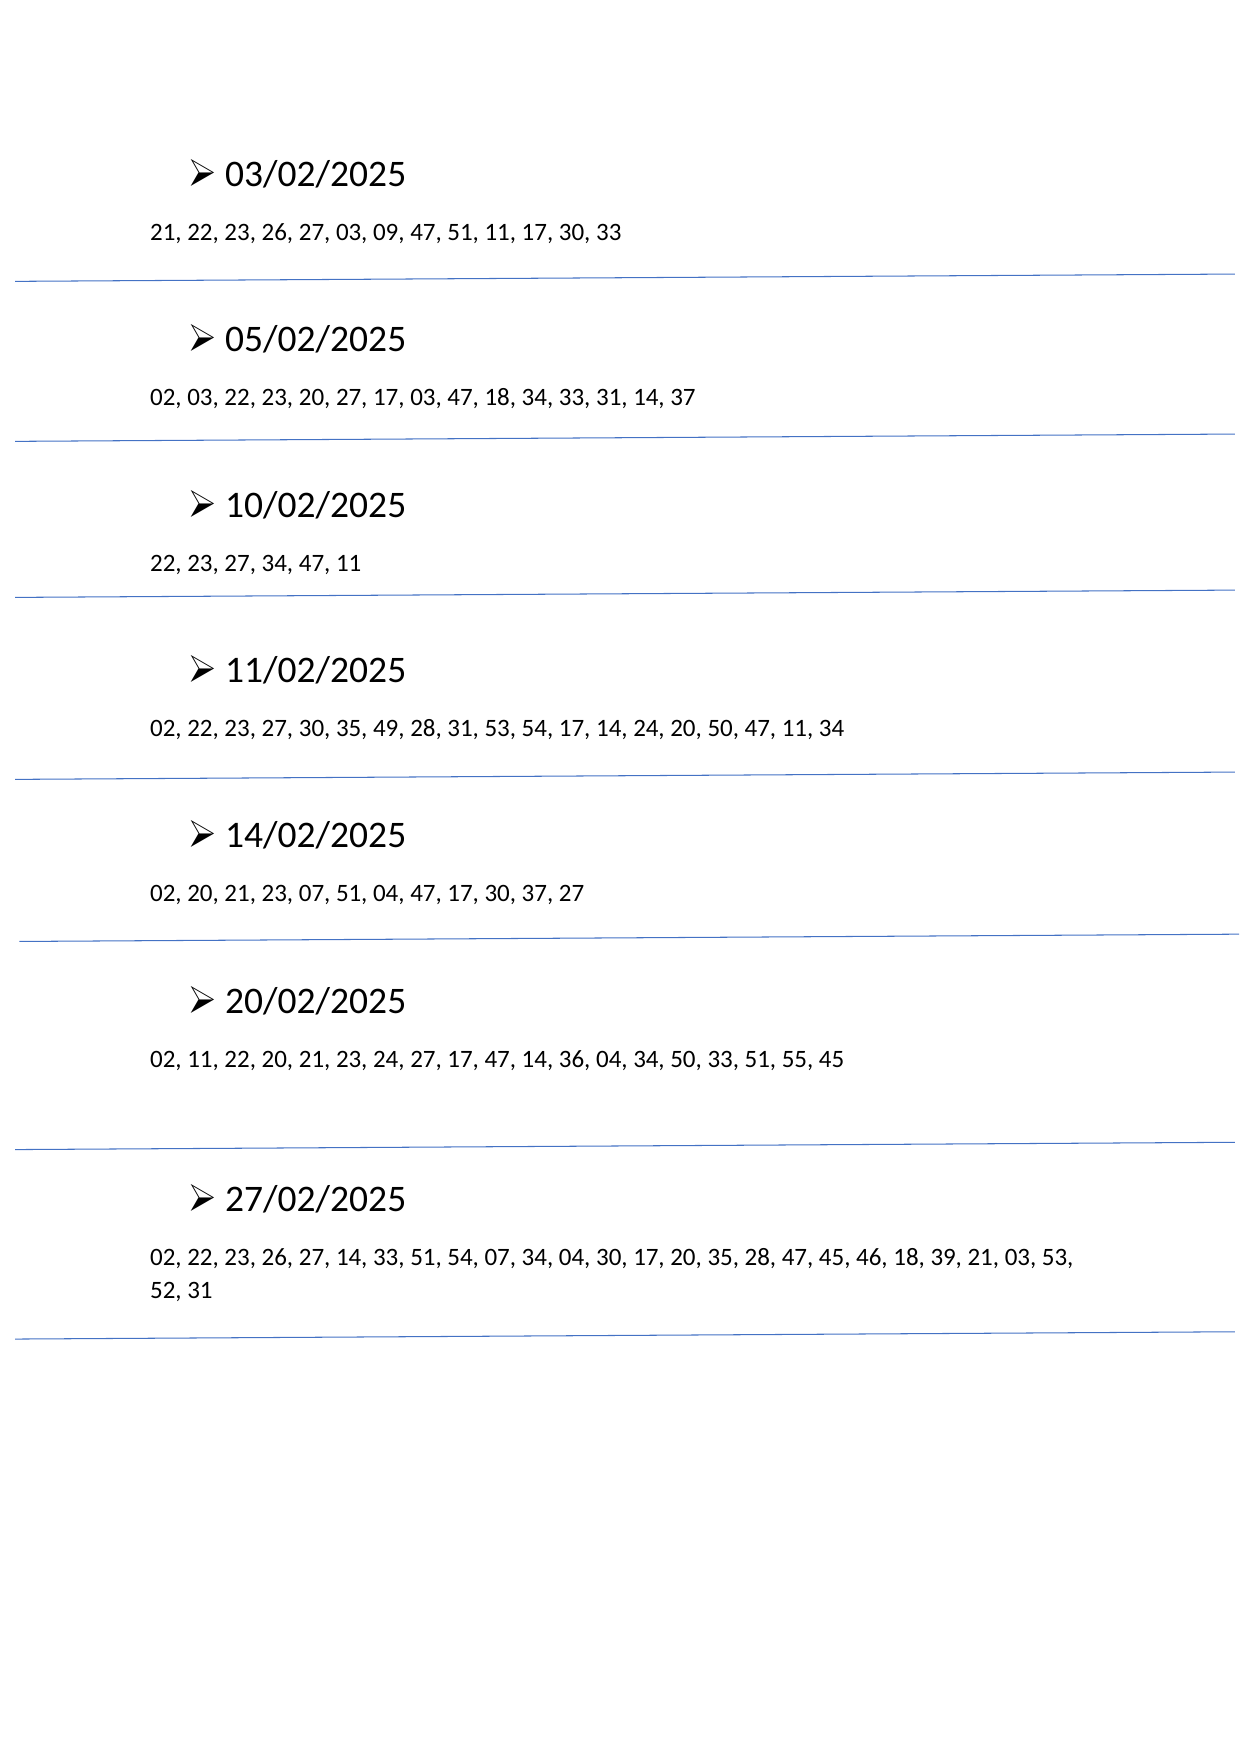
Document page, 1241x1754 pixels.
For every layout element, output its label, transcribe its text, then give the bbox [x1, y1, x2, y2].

list 10/02/2025 [187, 481, 1090, 526]
text 21, 22, 23, 26, 27, 03, 09, 47, 51, 11, 17, 30, 33 [150, 216, 1090, 247]
text 02, 20, 21, 23, 07, 51, 04, 47, 17, 30, 37, 27 [150, 877, 1090, 908]
text 22, 23, 27, 34, 47, 11 [150, 547, 1090, 577]
text 02, 22, 23, 27, 30, 35, 49, 28, 31, 53, 54, 17, 14, 24, 20, 50, 47, 11, 34 [150, 712, 1090, 743]
list 11/02/2025 [187, 646, 1090, 692]
list 14/02/2025 [187, 811, 1090, 857]
text 02, 03, 22, 23, 20, 27, 17, 03, 47, 18, 34, 33, 31, 14, 37 [150, 381, 1090, 412]
text 02, 22, 23, 26, 27, 14, 33, 51, 54, 07, 34, 04, 30, 17, 20, 35, 28, 47, 45, 46, 18, 39, 21, 03, 53, 52, 31 [150, 1241, 1090, 1304]
text 02, 11, 22, 20, 21, 23, 24, 27, 17, 47, 14, 36, 04, 34, 50, 33, 51, 55, 45 [150, 1043, 1090, 1073]
list 03/02/2025 [187, 150, 1090, 196]
list 27/02/2025 [187, 1175, 1090, 1221]
list 20/02/2025 [187, 977, 1090, 1022]
list 05/02/2025 [187, 315, 1090, 361]
